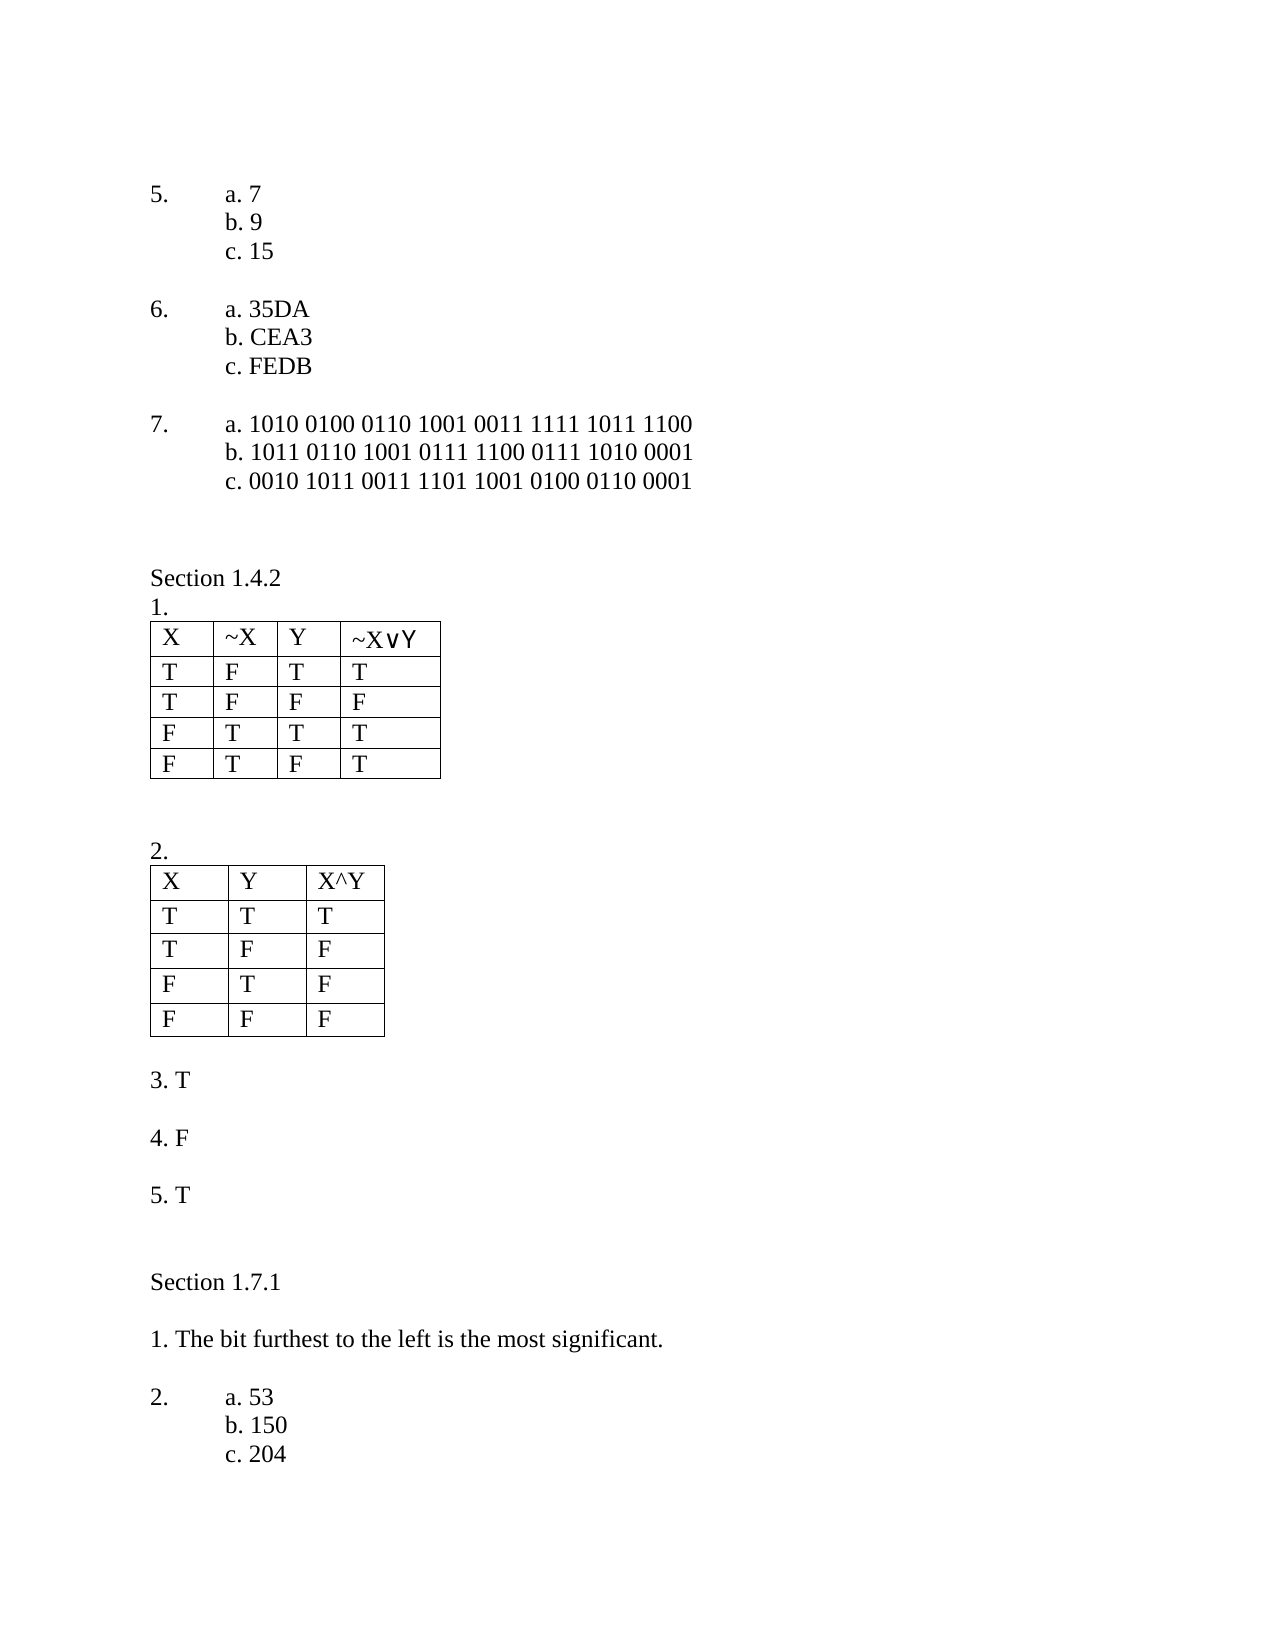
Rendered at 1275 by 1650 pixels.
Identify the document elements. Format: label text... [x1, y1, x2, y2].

table_cell F [151, 749, 213, 777]
table_cell T [151, 901, 228, 933]
table_cell T [278, 718, 340, 748]
text b. 1011 0110 1001 0111 1100 0111 1010 0001 [150, 437, 1125, 466]
text 5. T [150, 1180, 1125, 1209]
table_header ~X∨Y [341, 622, 440, 656]
text b. 9 [150, 207, 1125, 236]
table_cell F [278, 687, 340, 717]
table_header X^Y [307, 866, 384, 900]
text c. FEDB [150, 351, 1125, 380]
table_cell T [341, 657, 440, 686]
text 7. a. 1010 0100 0110 1001 0011 1111 1011 1100 [150, 409, 1125, 437]
table_cell T [341, 749, 440, 777]
text 2. [150, 836, 1125, 865]
text c. 15 [150, 236, 1125, 265]
text b. 150 [150, 1410, 1125, 1439]
table_cell F [151, 718, 213, 748]
text c. 204 [150, 1439, 1125, 1468]
text 2. a. 53 [150, 1382, 1125, 1410]
text b. CEA3 [150, 322, 1125, 351]
table_cell T [151, 934, 228, 968]
text 1. The bit furthest to the left is the most significant. [150, 1324, 1125, 1353]
text 4. F [150, 1123, 1125, 1152]
text c. 0010 1011 0011 1101 1001 0100 0110 0001 [150, 466, 1125, 495]
table_cell T [307, 901, 384, 933]
table_header Y [229, 866, 306, 900]
table_cell T [214, 749, 277, 777]
table_cell F [341, 687, 440, 717]
table_cell F [214, 657, 277, 686]
text Section 1.4.2 [150, 563, 1125, 592]
table_cell F [307, 934, 384, 968]
table_cell F [151, 969, 228, 1003]
table_cell F [307, 1004, 384, 1036]
table_cell T [229, 969, 306, 1003]
table_cell T [278, 657, 340, 686]
table_header ~X [214, 622, 277, 656]
table_cell T [214, 718, 277, 748]
table_cell F [214, 687, 277, 717]
text 3. T [150, 1065, 1125, 1094]
table_cell T [229, 901, 306, 933]
table_cell F [307, 969, 384, 1003]
table_header X [151, 622, 213, 656]
table_cell T [341, 718, 440, 748]
text Section 1.7.1 [150, 1267, 1125, 1295]
table_cell T [151, 687, 213, 717]
table_header X [151, 866, 228, 900]
table_cell F [229, 934, 306, 968]
text 5. a. 7 [150, 179, 1125, 207]
text 6. a. 35DA [150, 294, 1125, 322]
table_cell F [278, 749, 340, 777]
table_header Y [278, 622, 340, 656]
table_cell F [151, 1004, 228, 1036]
table_cell T [151, 657, 213, 686]
text 1. [150, 592, 1125, 621]
table_cell F [229, 1004, 306, 1036]
